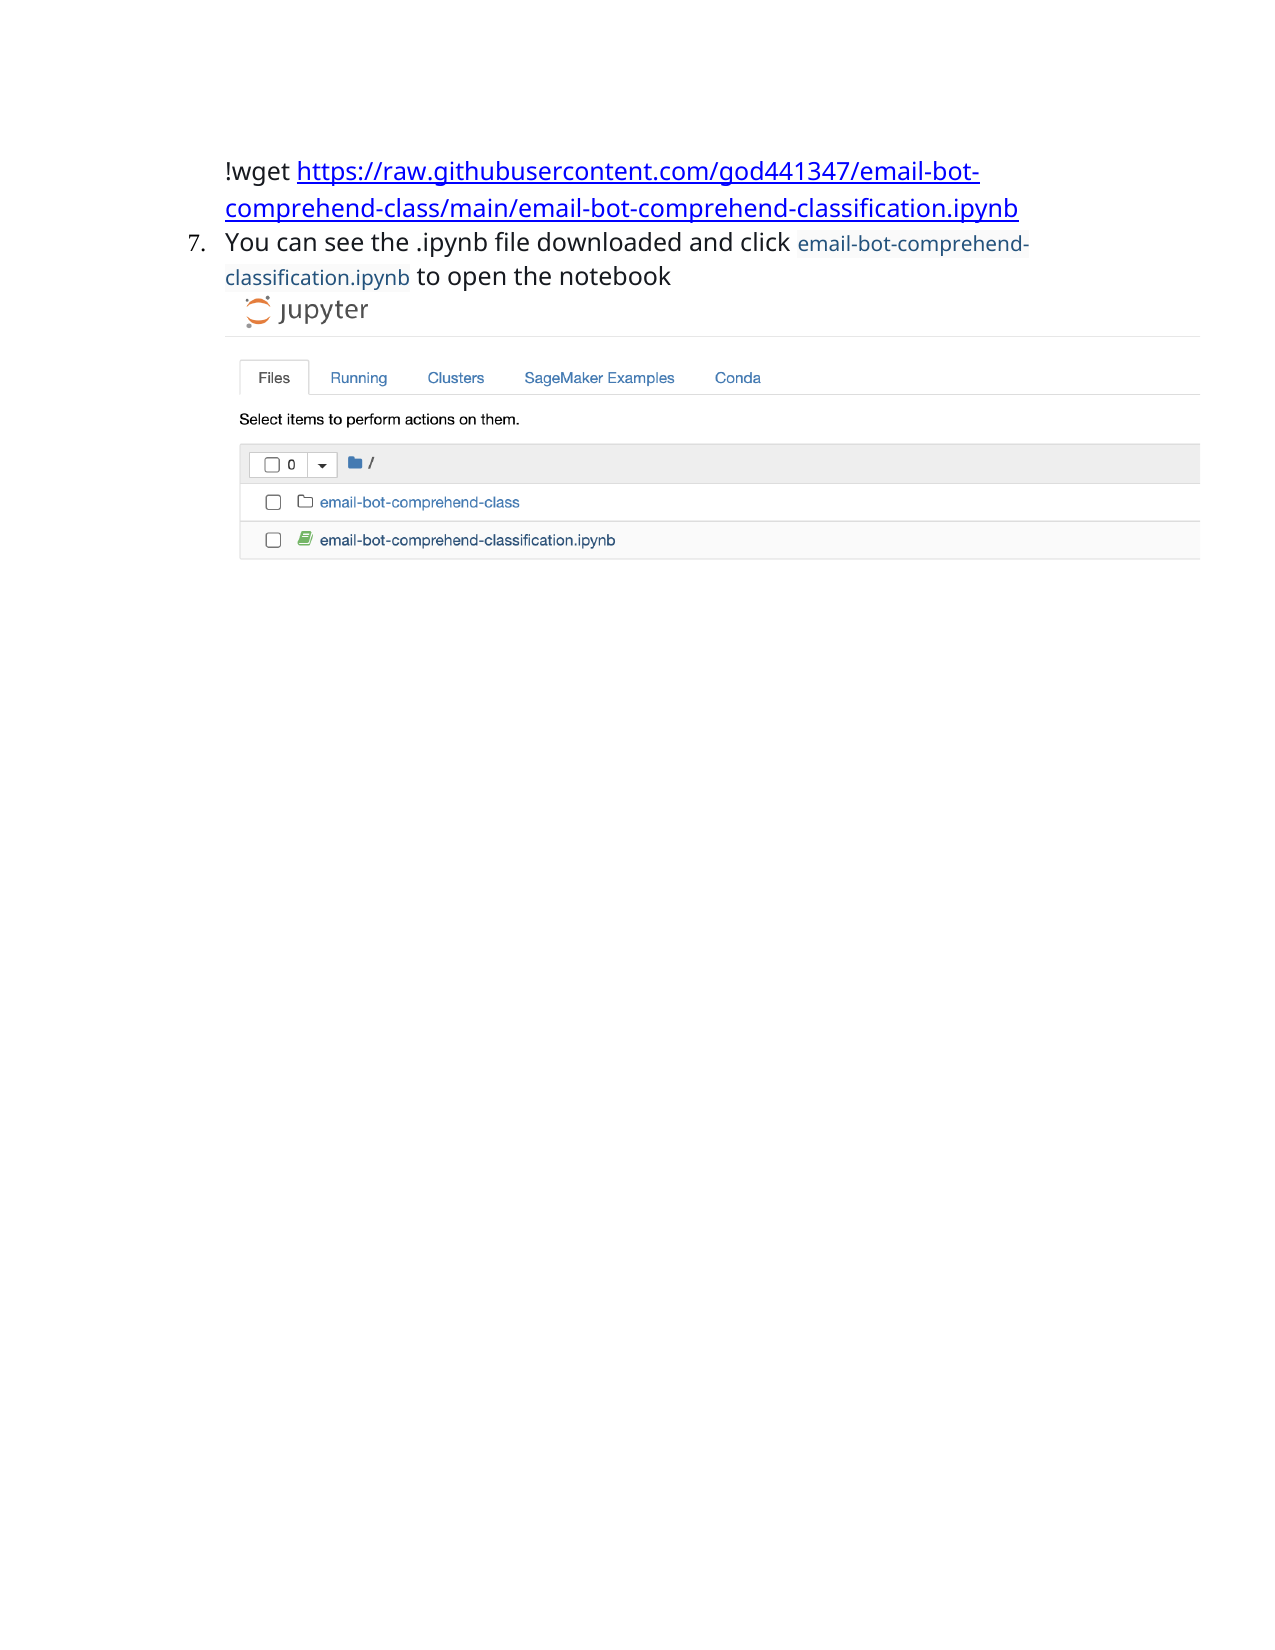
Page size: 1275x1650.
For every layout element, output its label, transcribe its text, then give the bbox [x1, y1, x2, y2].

list You can see the .ipynb file downloaded and click email-bot-comprehend-classification.ipynb to open the notebook [187, 225, 1125, 293]
picture [225, 293, 1200, 615]
text !wget https://raw.githubusercontent.com/god441347/email-bot-comprehend-class/main/email-bot-comprehend-classification.ipynb [225, 150, 1125, 225]
